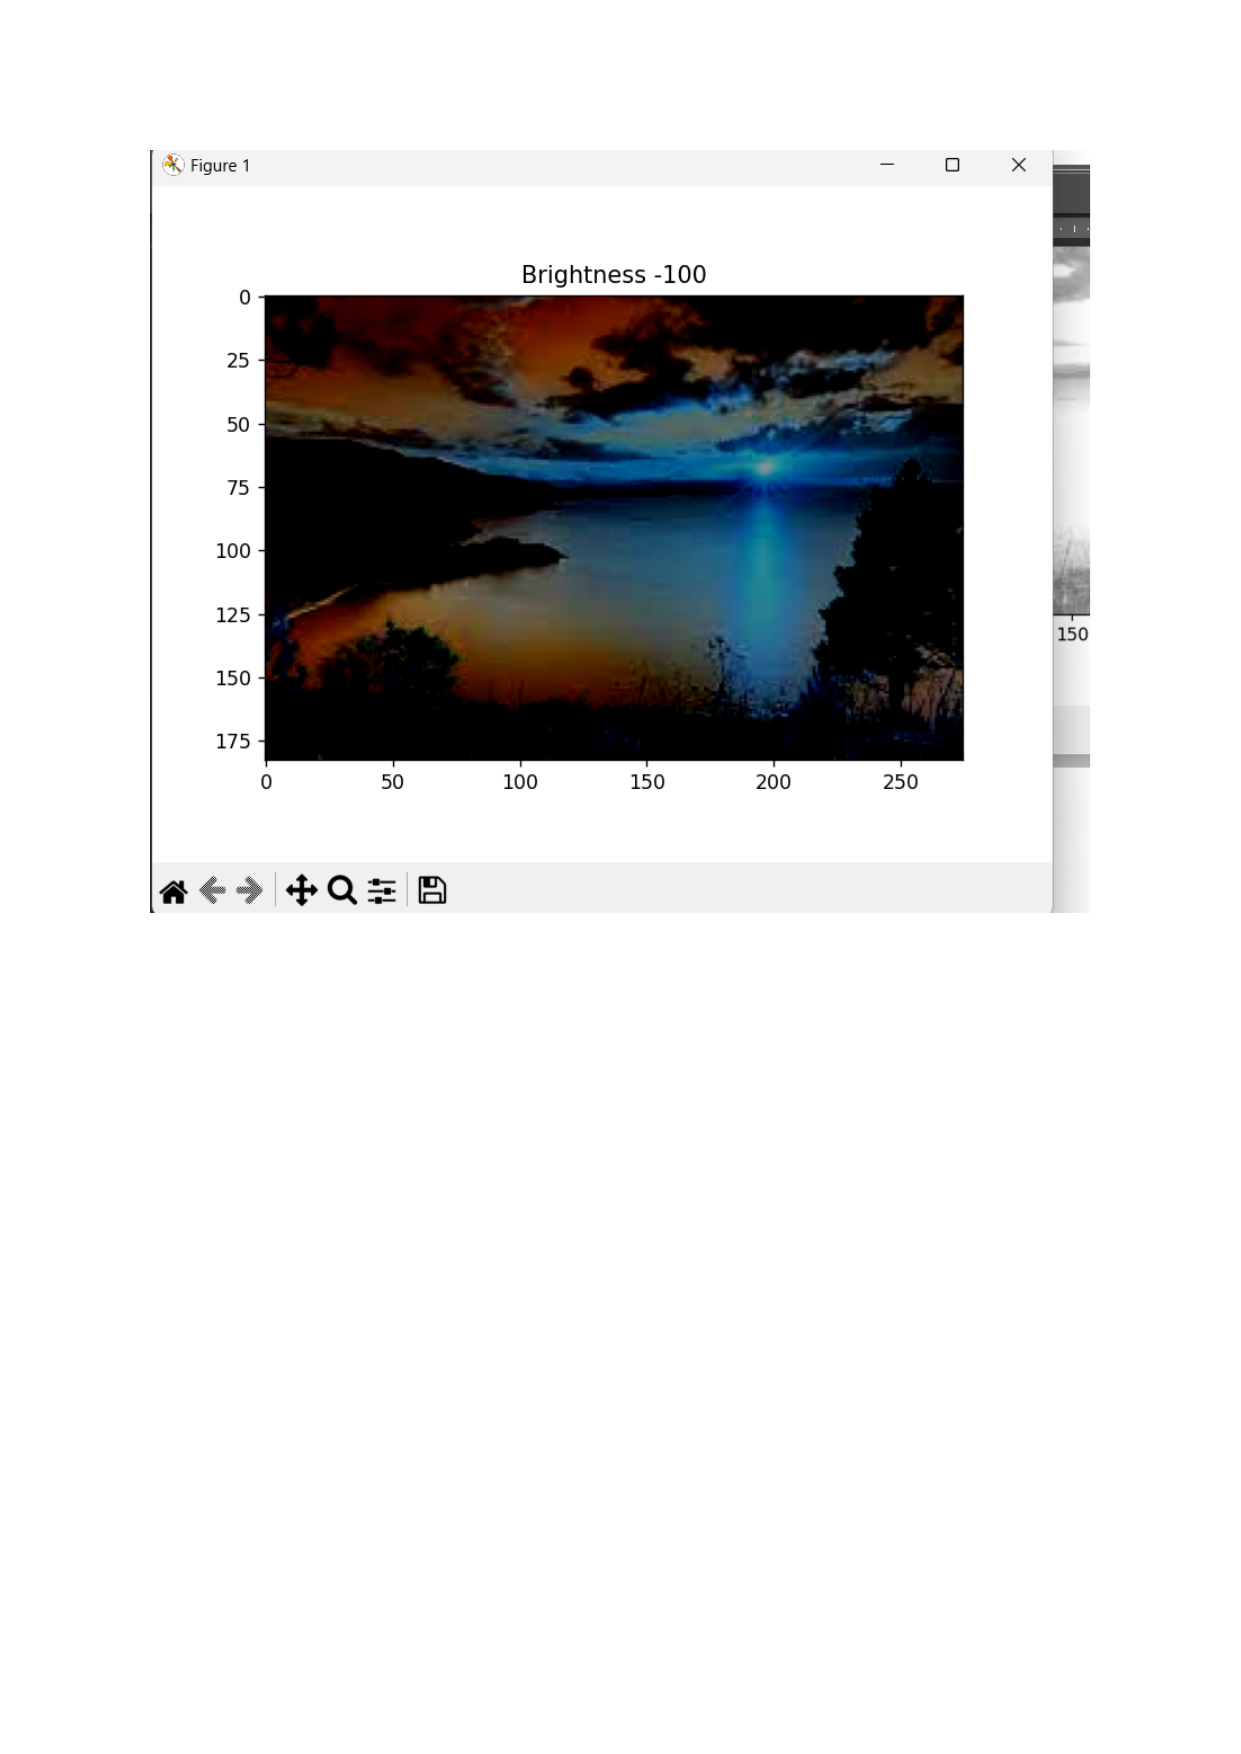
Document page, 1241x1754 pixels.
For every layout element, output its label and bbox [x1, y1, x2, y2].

picture [150, 150, 1091, 913]
